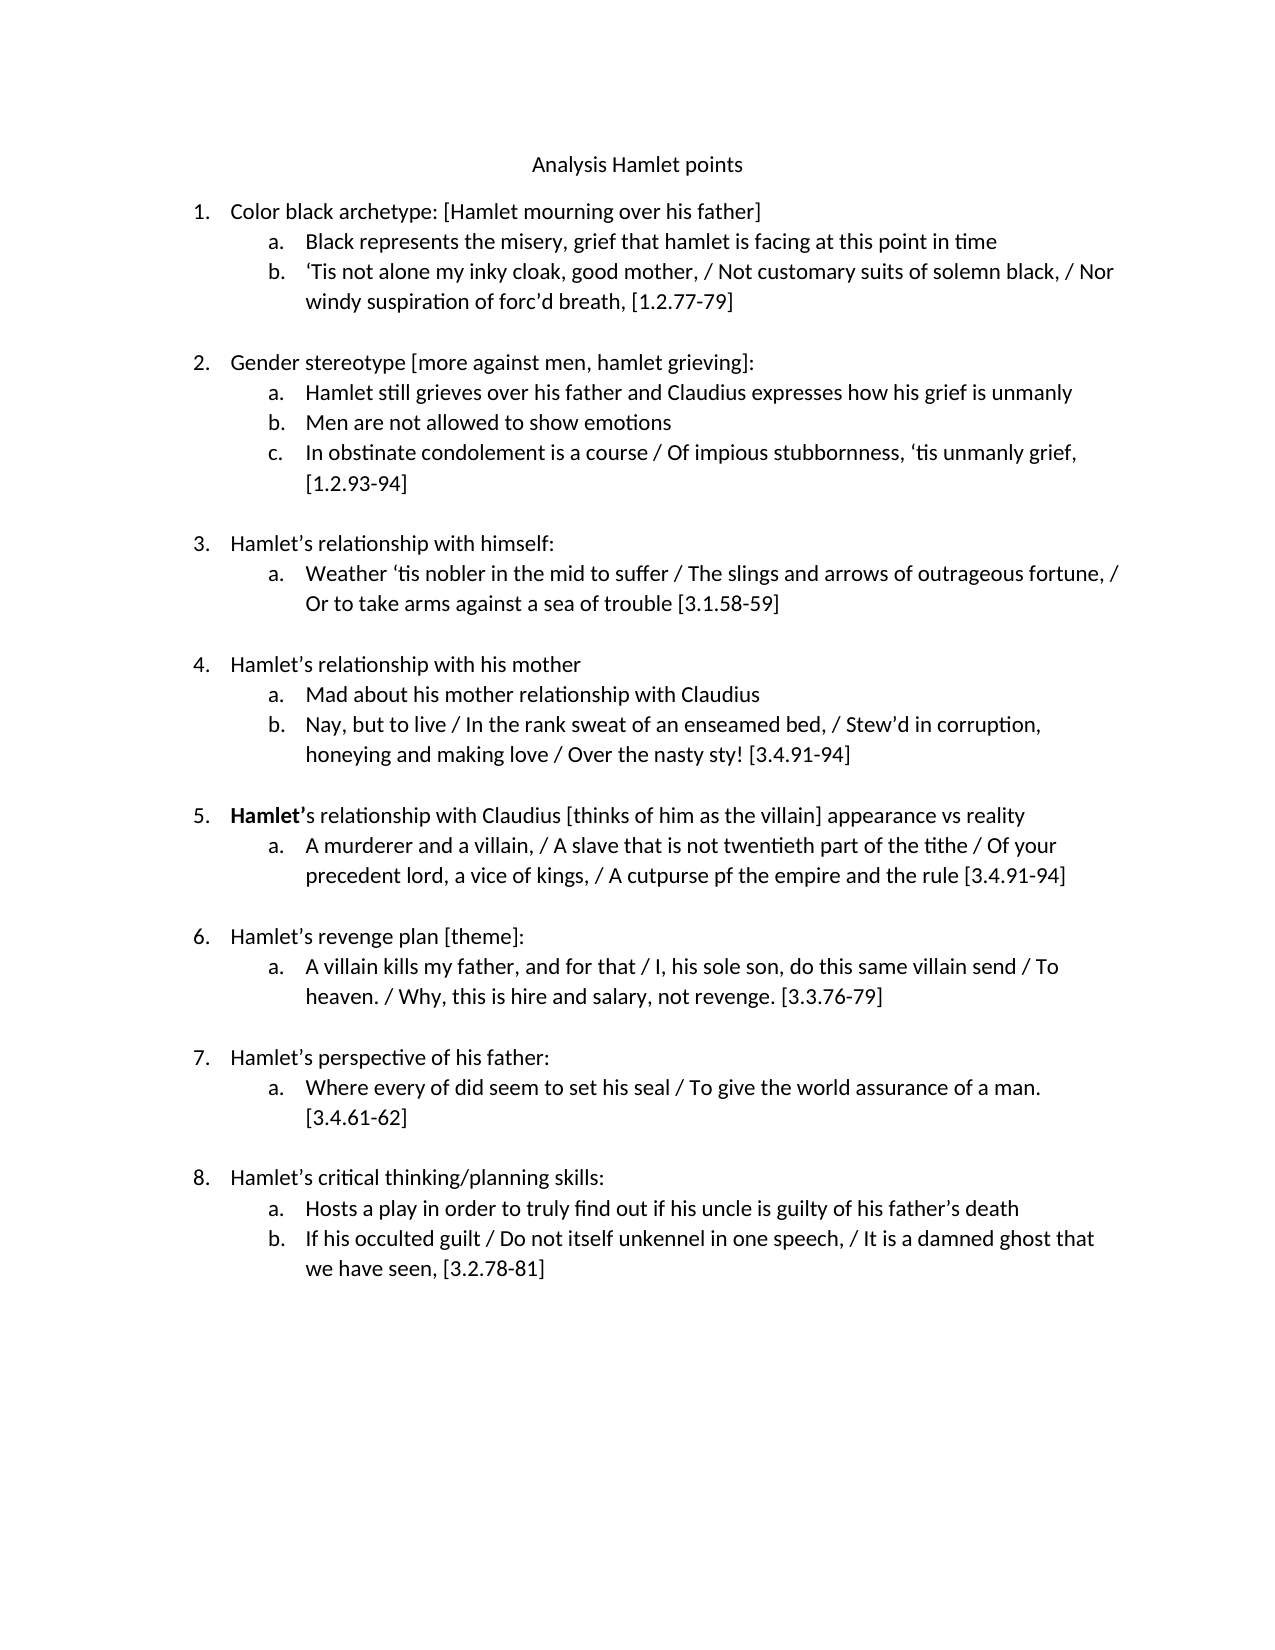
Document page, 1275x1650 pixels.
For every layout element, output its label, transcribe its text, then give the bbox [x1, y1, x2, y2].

list A murderer and a villain, / A slave that is not twentieth part of the tithe / Of your precedent lord, a vice of kings, / A cutpurse pf the empire and the rule [3.4.91-94] [268, 831, 1125, 889]
list Black represents the misery, grief that hamlet is facing at this point in time [268, 227, 1125, 255]
list Hamlet’s perspective of his father: [193, 1043, 1125, 1071]
list Nay, but to live / In the rank sweat of an enseamed bed, / Stew’d in corruption, honeying and making love / Over the nasty sty! [3.4.91-94] [268, 710, 1125, 769]
text Analysis Hamlet points [150, 150, 1125, 178]
list In obstinate condolement is a course / Of impious stubbornness, ‘tis unmanly grief, [1.2.93-94] [268, 438, 1125, 497]
list Hamlet’s revenge plan [theme]: [193, 922, 1125, 950]
list Hamlet’s relationship with himself: [193, 529, 1125, 557]
list Hamlet still grieves over his father and Claudius expresses how his grief is unmanly [268, 378, 1125, 406]
list Color black archetype: [Hamlet mourning over his father] [193, 197, 1125, 225]
list Weather ‘tis nobler in the mid to suffer / The slings and arrows of outrageous fortune, / Or to take arms against a sea of trouble [3.1.58-59] [268, 559, 1125, 618]
list ‘Tis not alone my inky cloak, good mother, / Not customary suits of solemn black, / Nor windy suspiration of forc’d breath, [1.2.77-79] [268, 257, 1125, 316]
list [3.4.61-62] [305, 1103, 1125, 1131]
list Hamlet’s relationship with his mother [193, 650, 1125, 678]
list Gender stereotype [more against men, hamlet grieving]: [193, 348, 1125, 376]
list Mad about his mother relationship with Claudius [268, 680, 1125, 708]
list Hamlet’s relationship with Claudius [thinks of him as the villain] appearance vs reality [193, 801, 1125, 829]
list If his occulted guilt / Do not itself unkennel in one speech, / It is a damned ghost that we have seen, [3.2.78-81] [268, 1224, 1125, 1282]
list Where every of did seem to set his seal / To give the world assurance of a man. [268, 1073, 1125, 1101]
list Hamlet’s critical thinking/planning skills: [193, 1163, 1125, 1192]
list A villain kills my father, and for that / I, his sole son, do this same villain send / To heaven. / Why, this is hire and salary, not revenge. [3.3.76-79] [268, 952, 1125, 1010]
list Hosts a play in order to truly find out if his uncle is guilty of his father’s death [268, 1194, 1125, 1222]
list Men are not allowed to show emotions [268, 408, 1125, 436]
